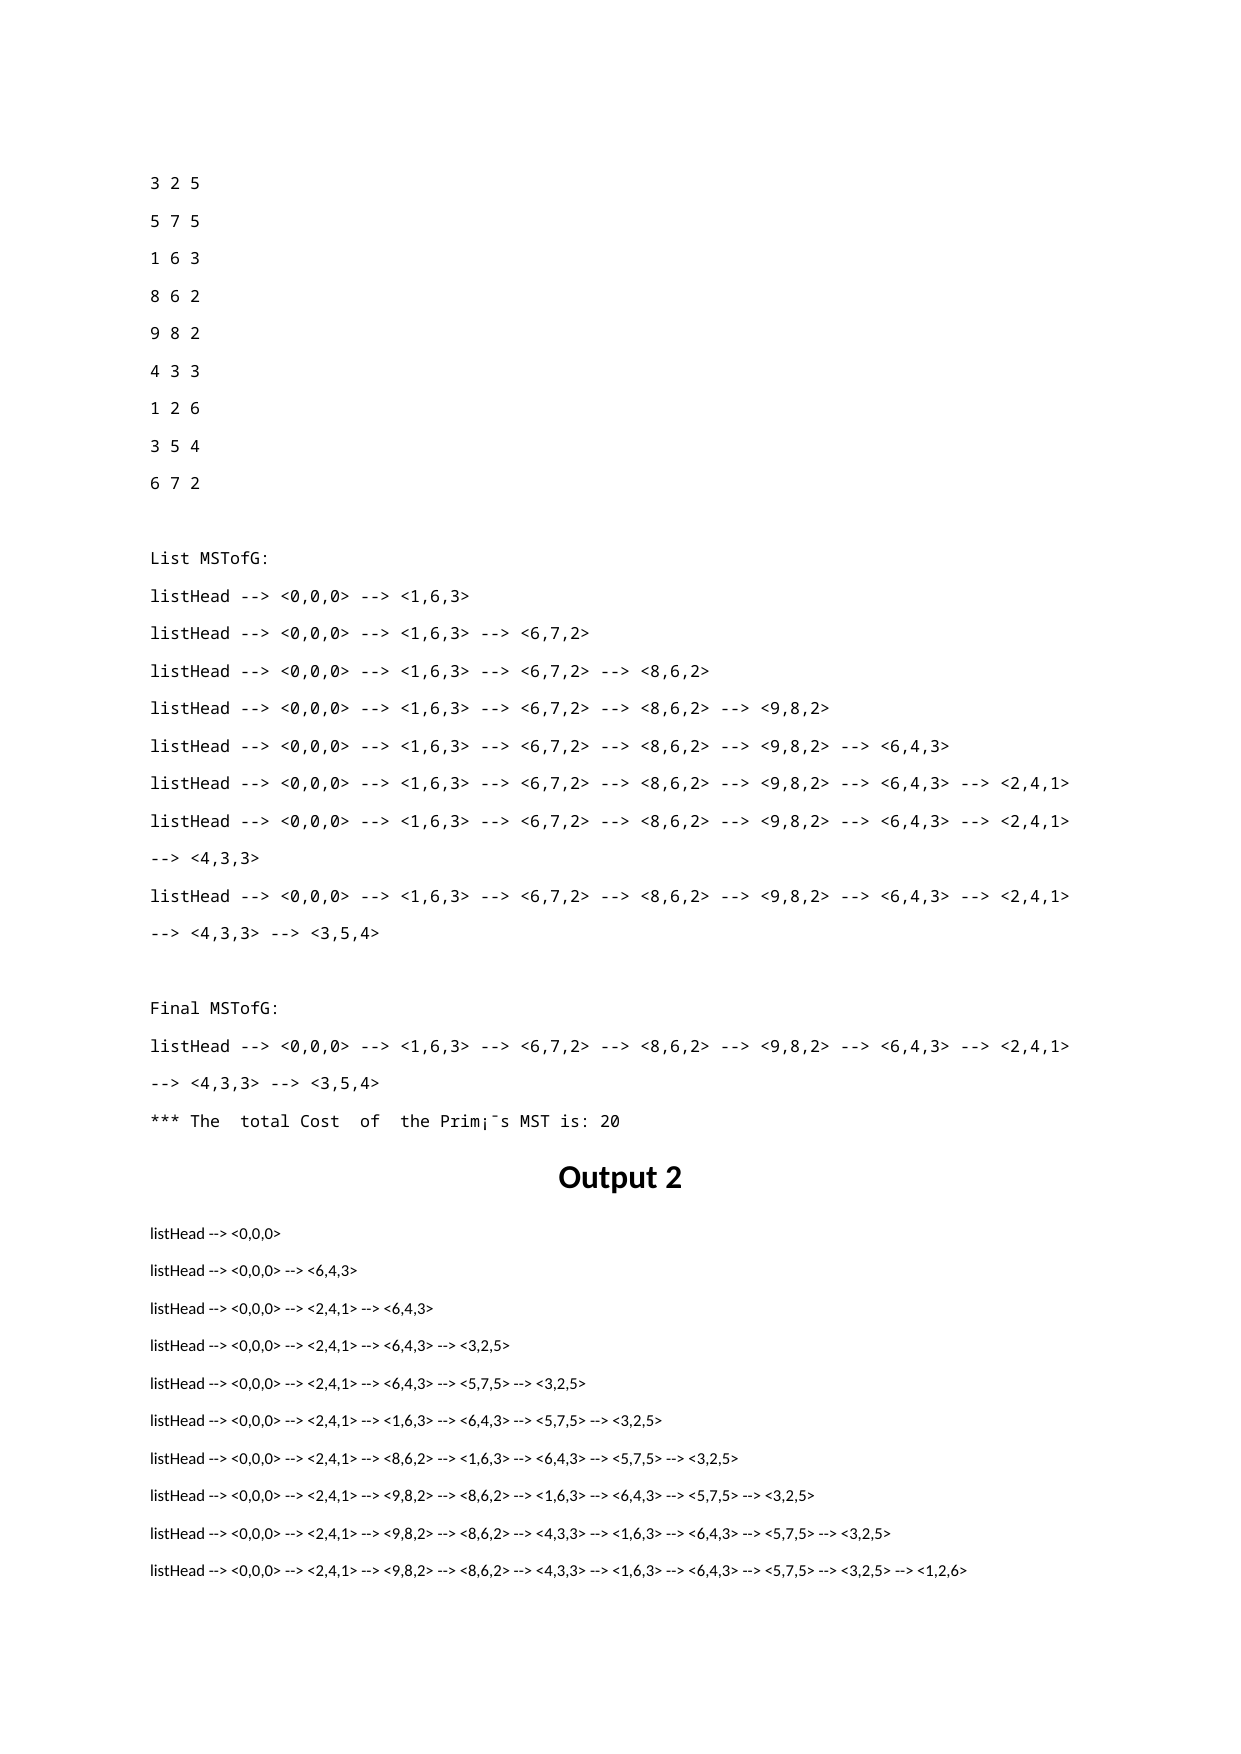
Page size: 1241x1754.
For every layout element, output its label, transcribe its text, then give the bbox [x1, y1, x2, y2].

text 1 6 3 [150, 239, 1090, 277]
text *** The total Cost of the Prim¡¯s MST is: 20 [150, 1102, 1090, 1139]
text listHead --> <0,0,0> --> <1,6,3> --> <6,7,2> --> <8,6,2> --> <9,8,2> --> <6,4,3> --> <2,4,1> --> <4,3,3> --> <3,5,4> [150, 877, 1090, 952]
text listHead --> <0,0,0> --> <2,4,1> --> <1,6,3> --> <6,4,3> --> <5,7,5> --> <3,2,5> [150, 1402, 1090, 1439]
text listHead --> <0,0,0> --> <2,4,1> --> <6,4,3> --> <5,7,5> --> <3,2,5> [150, 1364, 1090, 1402]
text 8 6 2 [150, 277, 1090, 314]
text listHead --> <0,0,0> --> <1,6,3> --> <6,7,2> --> <8,6,2> --> <9,8,2> --> <6,4,3> --> <2,4,1> --> <4,3,3> [150, 802, 1090, 877]
text 4 3 3 [150, 352, 1090, 389]
text 6 7 2 [150, 464, 1090, 502]
text 5 7 5 [150, 202, 1090, 239]
text 3 5 4 [150, 427, 1090, 464]
text listHead --> <0,0,0> --> <6,4,3> [150, 1252, 1090, 1289]
text listHead --> <0,0,0> --> <2,4,1> --> <9,8,2> --> <8,6,2> --> <4,3,3> --> <1,6,3> --> <6,4,3> --> <5,7,5> --> <3,2,5> [150, 1514, 1090, 1552]
text listHead --> <0,0,0> --> <1,6,3> --> <6,7,2> --> <8,6,2> --> <9,8,2> --> <6,4,3> --> <2,4,1> --> <4,3,3> --> <3,5,4> [150, 1027, 1090, 1102]
text Final MSTofG: [150, 989, 1090, 1027]
text listHead --> <0,0,0> --> <2,4,1> --> <6,4,3> --> <3,2,5> [150, 1327, 1090, 1364]
text listHead --> <0,0,0> --> <2,4,1> --> <6,4,3> [150, 1289, 1090, 1327]
text 3 2 5 [150, 164, 1090, 202]
text listHead --> <0,0,0> --> <1,6,3> --> <6,7,2> [150, 614, 1090, 652]
text List MSTofG: [150, 539, 1090, 577]
text listHead --> <0,0,0> --> <1,6,3> --> <6,7,2> --> <8,6,2> [150, 652, 1090, 689]
text listHead --> <0,0,0> [150, 1214, 1090, 1252]
text listHead --> <0,0,0> --> <2,4,1> --> <9,8,2> --> <8,6,2> --> <4,3,3> --> <1,6,3> --> <6,4,3> --> <5,7,5> --> <3,2,5> --> <1,2,6> [150, 1552, 1090, 1589]
text 1 2 6 [150, 389, 1090, 427]
text listHead --> <0,0,0> --> <1,6,3> --> <6,7,2> --> <8,6,2> --> <9,8,2> --> <6,4,3> [150, 727, 1090, 764]
text listHead --> <0,0,0> --> <2,4,1> --> <8,6,2> --> <1,6,3> --> <6,4,3> --> <5,7,5> --> <3,2,5> [150, 1439, 1090, 1477]
text listHead --> <0,0,0> --> <1,6,3> --> <6,7,2> --> <8,6,2> --> <9,8,2> [150, 689, 1090, 727]
text listHead --> <0,0,0> --> <2,4,1> --> <9,8,2> --> <8,6,2> --> <1,6,3> --> <6,4,3> --> <5,7,5> --> <3,2,5> [150, 1477, 1090, 1514]
text listHead --> <0,0,0> --> <1,6,3> --> <6,7,2> --> <8,6,2> --> <9,8,2> --> <6,4,3> --> <2,4,1> [150, 764, 1090, 802]
text 9 8 2 [150, 314, 1090, 352]
text Output 2 [150, 1139, 1090, 1214]
text listHead --> <0,0,0> --> <1,6,3> [150, 577, 1090, 614]
